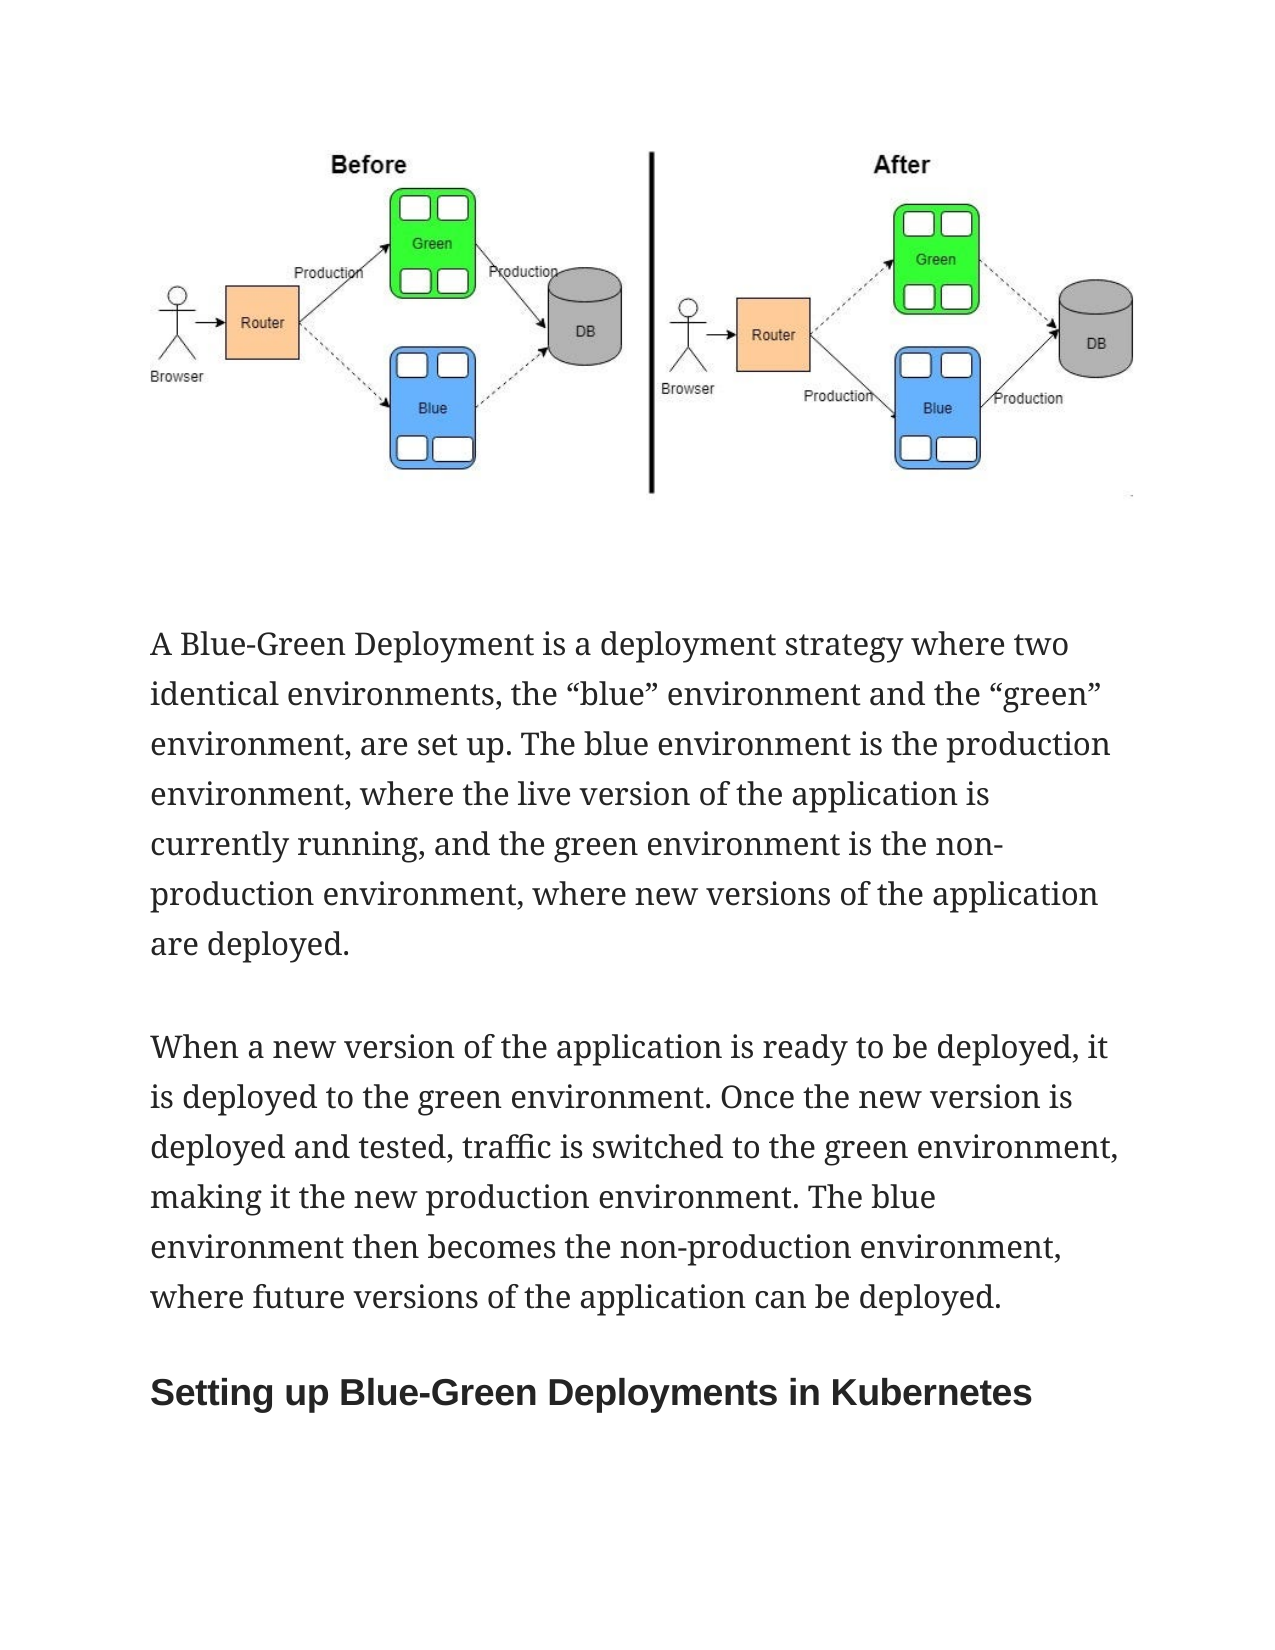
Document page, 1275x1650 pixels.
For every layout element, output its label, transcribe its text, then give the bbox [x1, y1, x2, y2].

text Setting up Blue-Green Deployments in Kubernetes [150, 1367, 1125, 1413]
text When a new version of the application is ready to be deployed, it is deployed to the green environment. Once the new version is deployed and tested, traffic is switched to the green environment, making it the new production environment. The blue environment then becomes the non-production environment, where future versions of the application can be deployed. [150, 1018, 1125, 1318]
text A Blue-Green Deployment is a deployment strategy where two identical environments, the “blue” environment and the “green” environment, are set up. The blue environment is the production environment, where the live version of the application is currently running, and the green environment is the non-production environment, where new versions of the application are deployed. [150, 614, 1125, 964]
picture [150, 150, 1245, 561]
